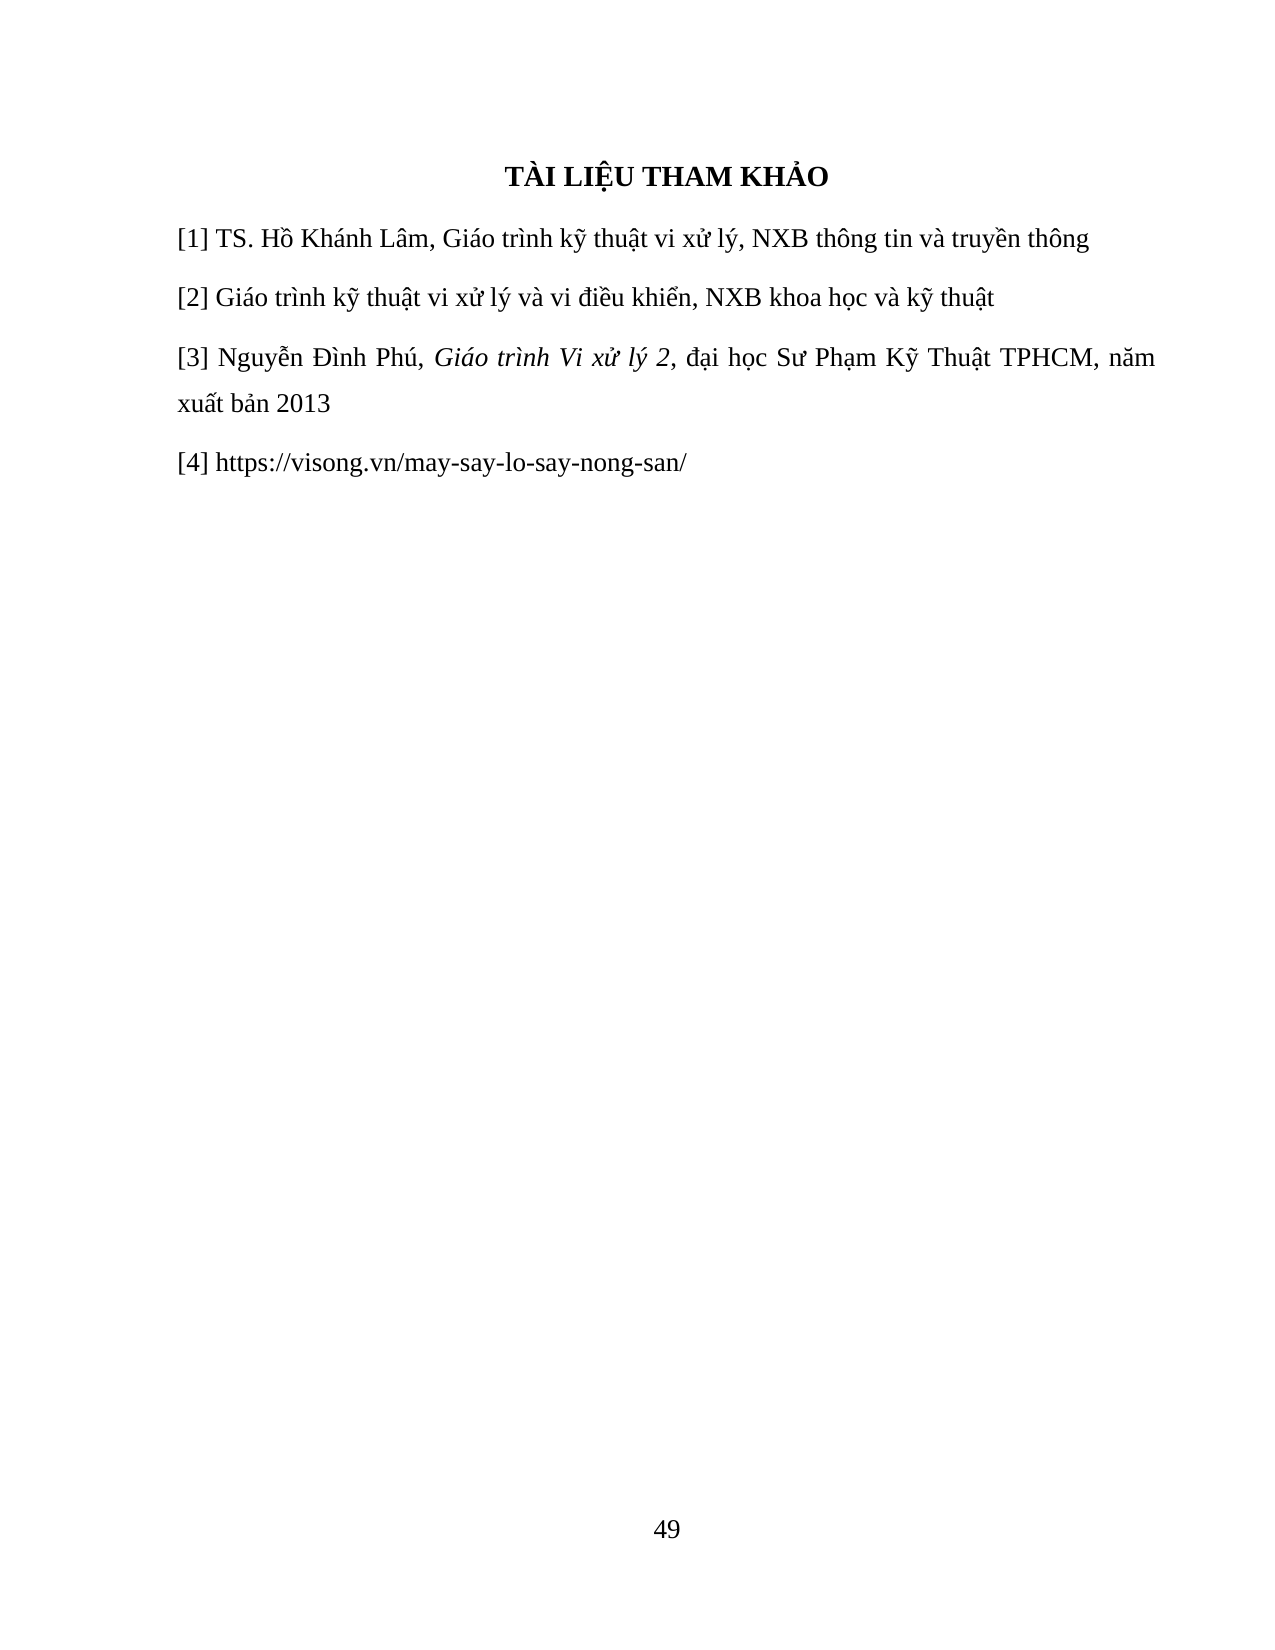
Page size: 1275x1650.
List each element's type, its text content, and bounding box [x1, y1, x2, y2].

text [2] Giáo trình kỹ thuật vi xử lý và vi điều khiển, NXB khoa học và kỹ thuật [177, 281, 1156, 313]
text [1] TS. Hồ Khánh Lâm, Giáo trình kỹ thuật vi xử lý, NXB thông tin và truyền thông [177, 222, 1156, 253]
text [3] Nguyễn Đình Phú, Giáo trình Vi xử lý 2, đại học Sư Phạm Kỹ Thuật TPHCM, năm xuất bản 2013 [177, 341, 1156, 418]
subtitle TÀI LIỆU THAM KHẢO [177, 159, 1156, 193]
text [4] https://visong.vn/may-say-lo-say-nong-san/ [177, 446, 1156, 478]
